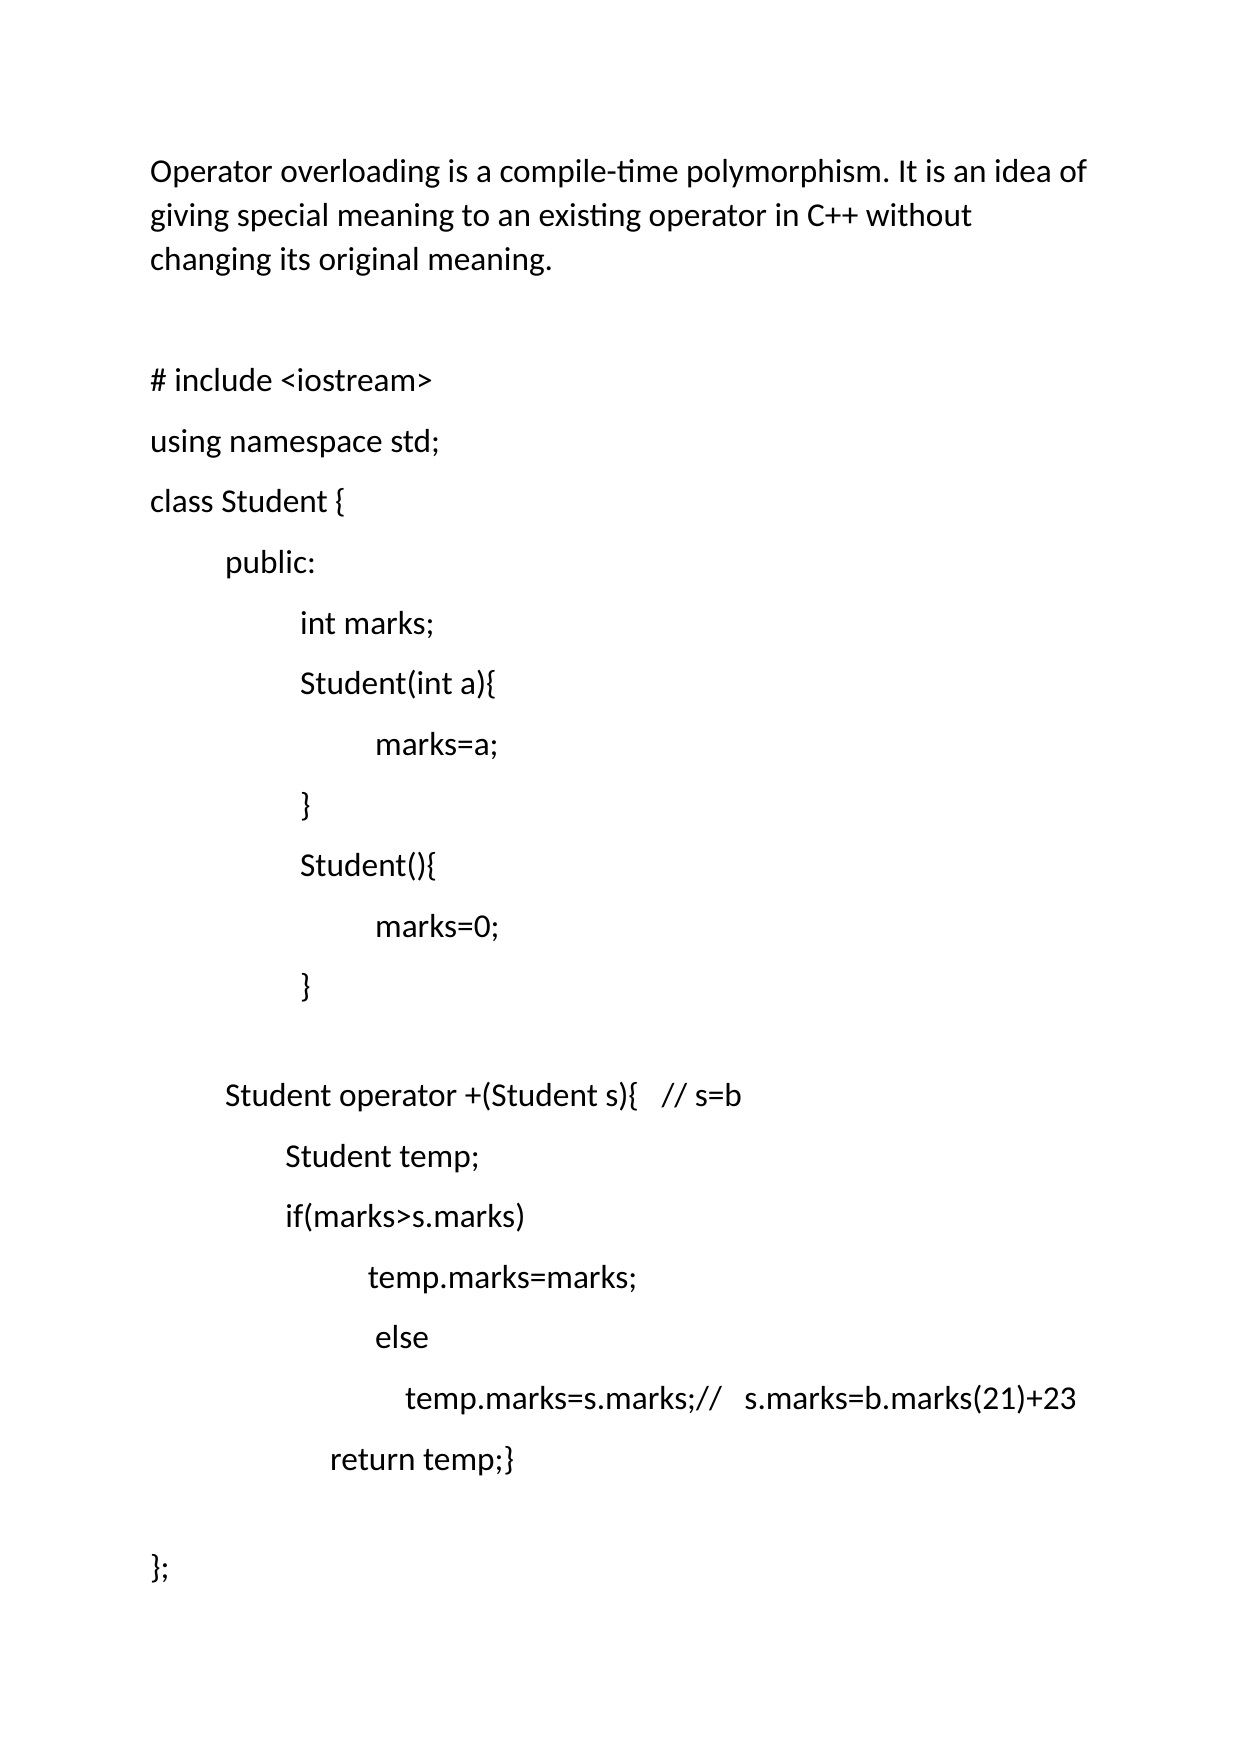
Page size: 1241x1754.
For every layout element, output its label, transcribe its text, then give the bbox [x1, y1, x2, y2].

text marks=0; [150, 905, 1090, 946]
text else [150, 1316, 1090, 1357]
text return temp;} [150, 1438, 1090, 1478]
text using namespace std; [150, 420, 1090, 461]
text temp.marks=marks; [150, 1256, 1090, 1297]
text }; [150, 1546, 1090, 1587]
text Operator overloading is a compile-time polymorphism. It is an idea of giving special meaning to an existing operator in C++ without changing its original meaning. [150, 150, 1090, 279]
text Student(){ [150, 844, 1090, 885]
text } [150, 965, 1090, 1006]
text public: [150, 541, 1090, 582]
text Student temp; [150, 1134, 1090, 1175]
text Student(int a){ [150, 662, 1090, 703]
text Student operator +(Student s){ // s=b [150, 1074, 1090, 1115]
text } [150, 783, 1090, 824]
text if(marks>s.marks) [150, 1195, 1090, 1236]
text # include <iostream> [150, 359, 1090, 400]
text class Student { [150, 480, 1090, 521]
text marks=a; [150, 723, 1090, 764]
text temp.marks=s.marks;// s.marks=b.marks(21)+23 [150, 1377, 1090, 1418]
text int marks; [150, 602, 1090, 642]
